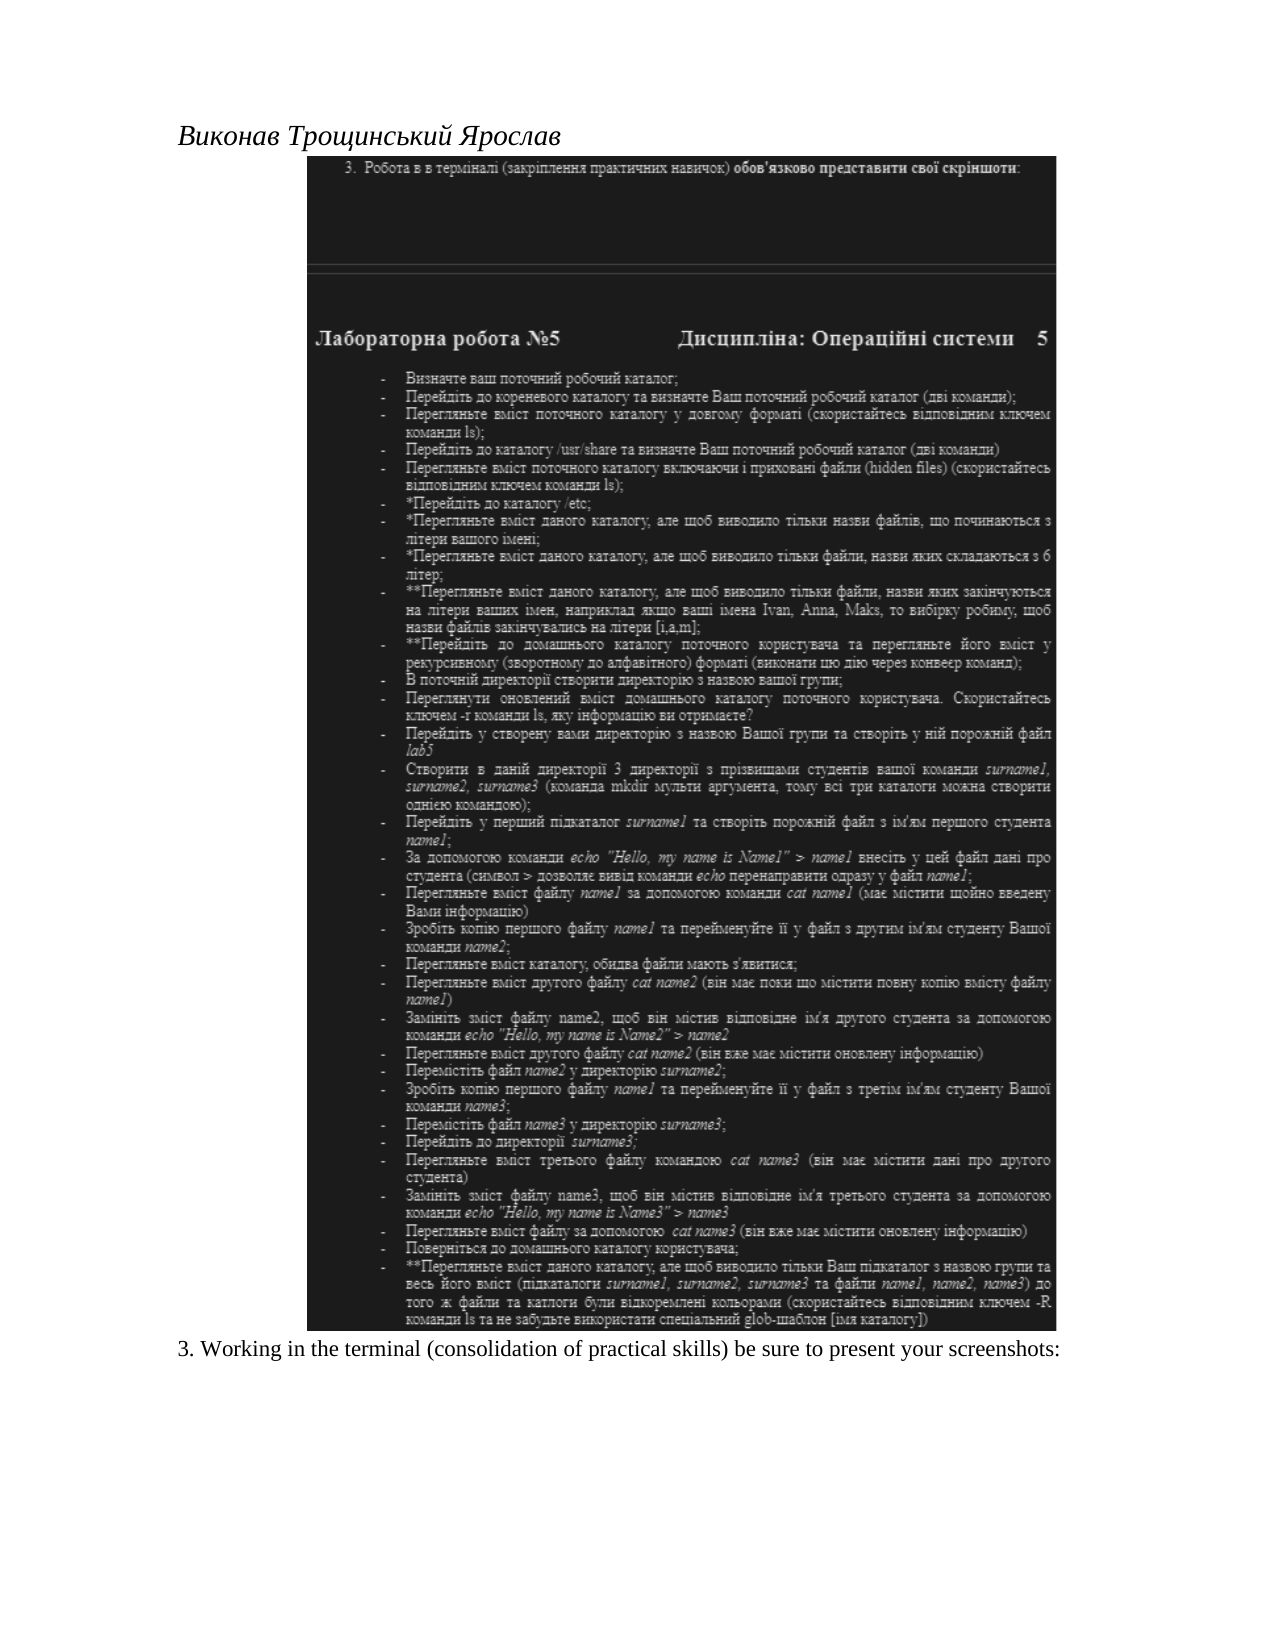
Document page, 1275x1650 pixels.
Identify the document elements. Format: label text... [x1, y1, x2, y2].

text Виконав Трощинський Ярослав [177, 118, 1186, 152]
picture [307, 156, 1057, 1331]
text 3. Working in the terminal (consolidation of practical skills) be sure to present your screenshots: [177, 1335, 1186, 1361]
